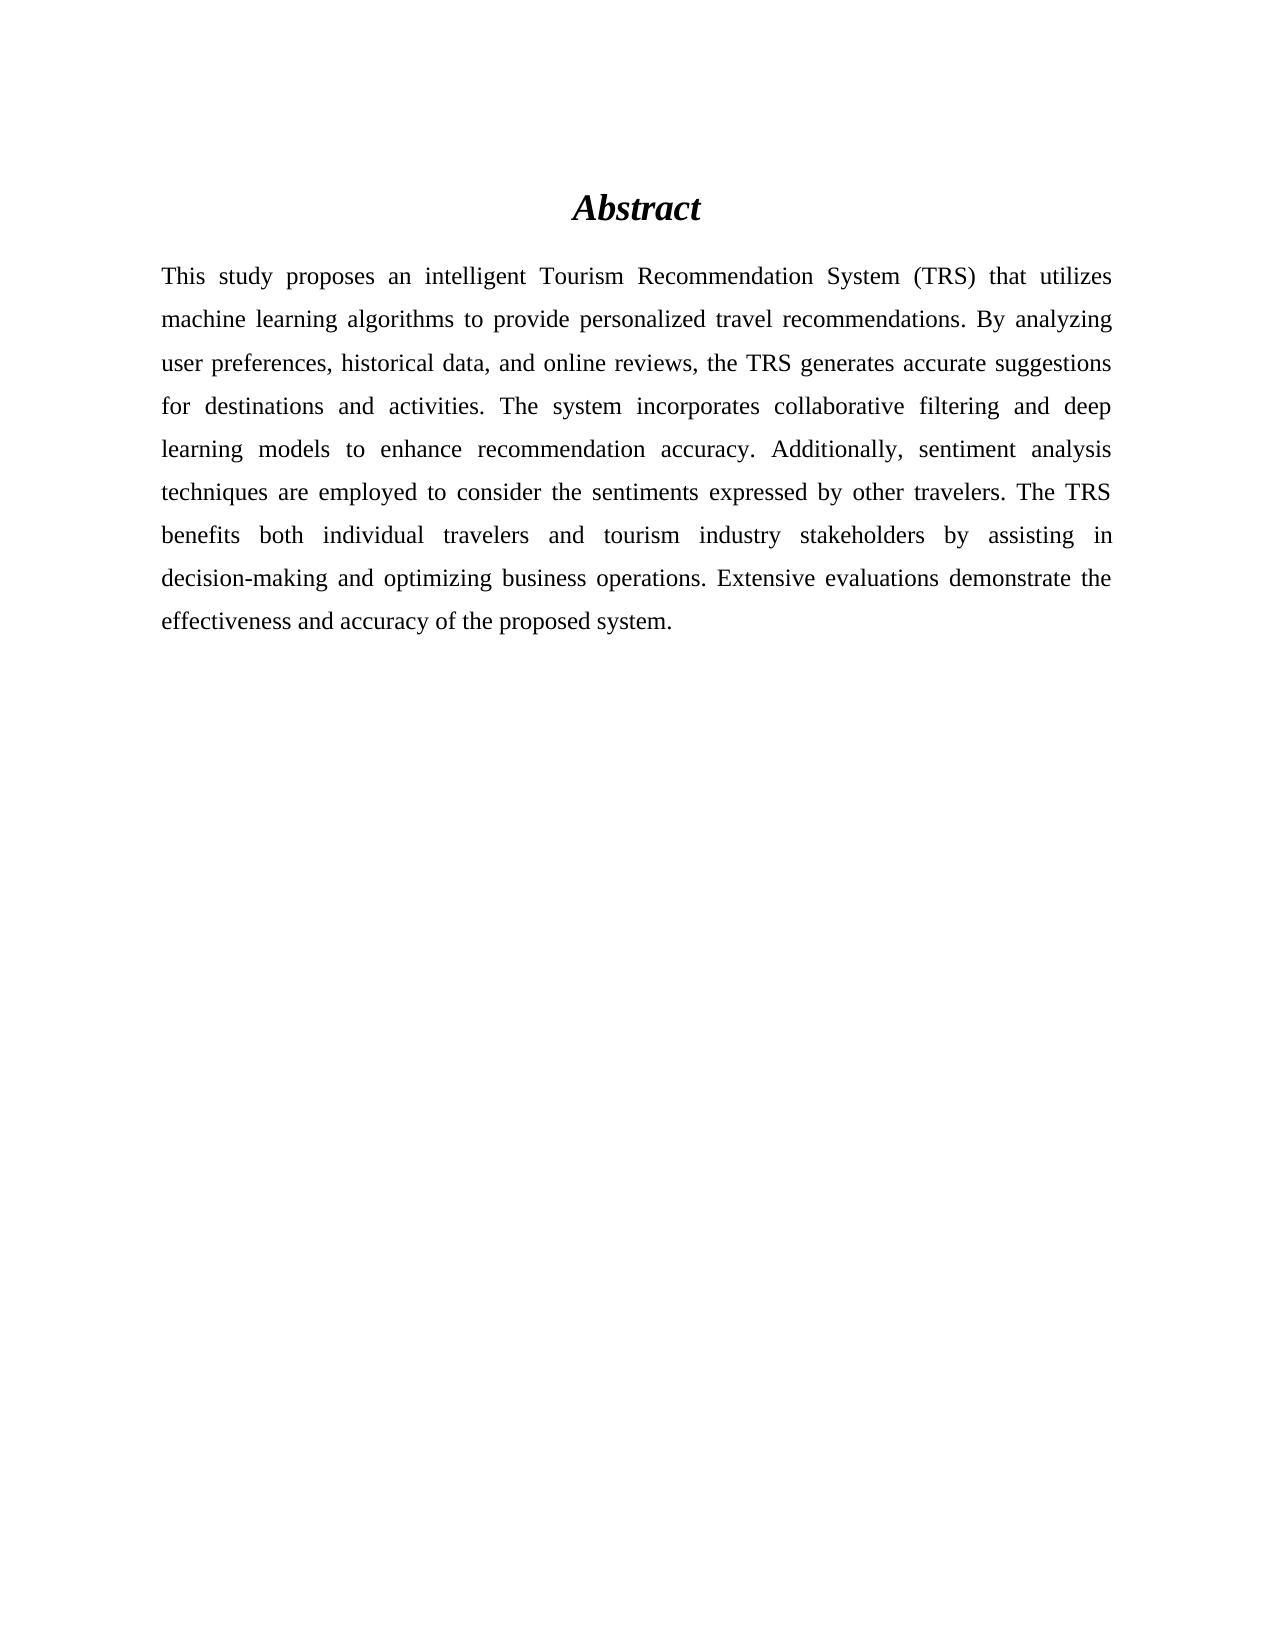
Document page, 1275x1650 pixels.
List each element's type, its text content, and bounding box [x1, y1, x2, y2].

subtitle Abstract [179, 185, 1094, 228]
text This study proposes an intelligent Tourism Recommendation System (TRS) that utilizes machine learning algorithms to provide personalized travel recommendations. By analyzing user preferences, historical data, and online reviews, the TRS generates accurate suggestions for destinations and activities. The system incorporates collaborative filtering and deep learning models to enhance recommendation accuracy. Additionally, sentiment analysis techniques are employed to consider the sentiments expressed by other travelers. The TRS benefits both individual travelers and tourism industry stakeholders by assisting in decision-making and optimizing business operations. Extensive evaluations demonstrate the effectiveness and accuracy of the proposed system. [161, 261, 1113, 635]
